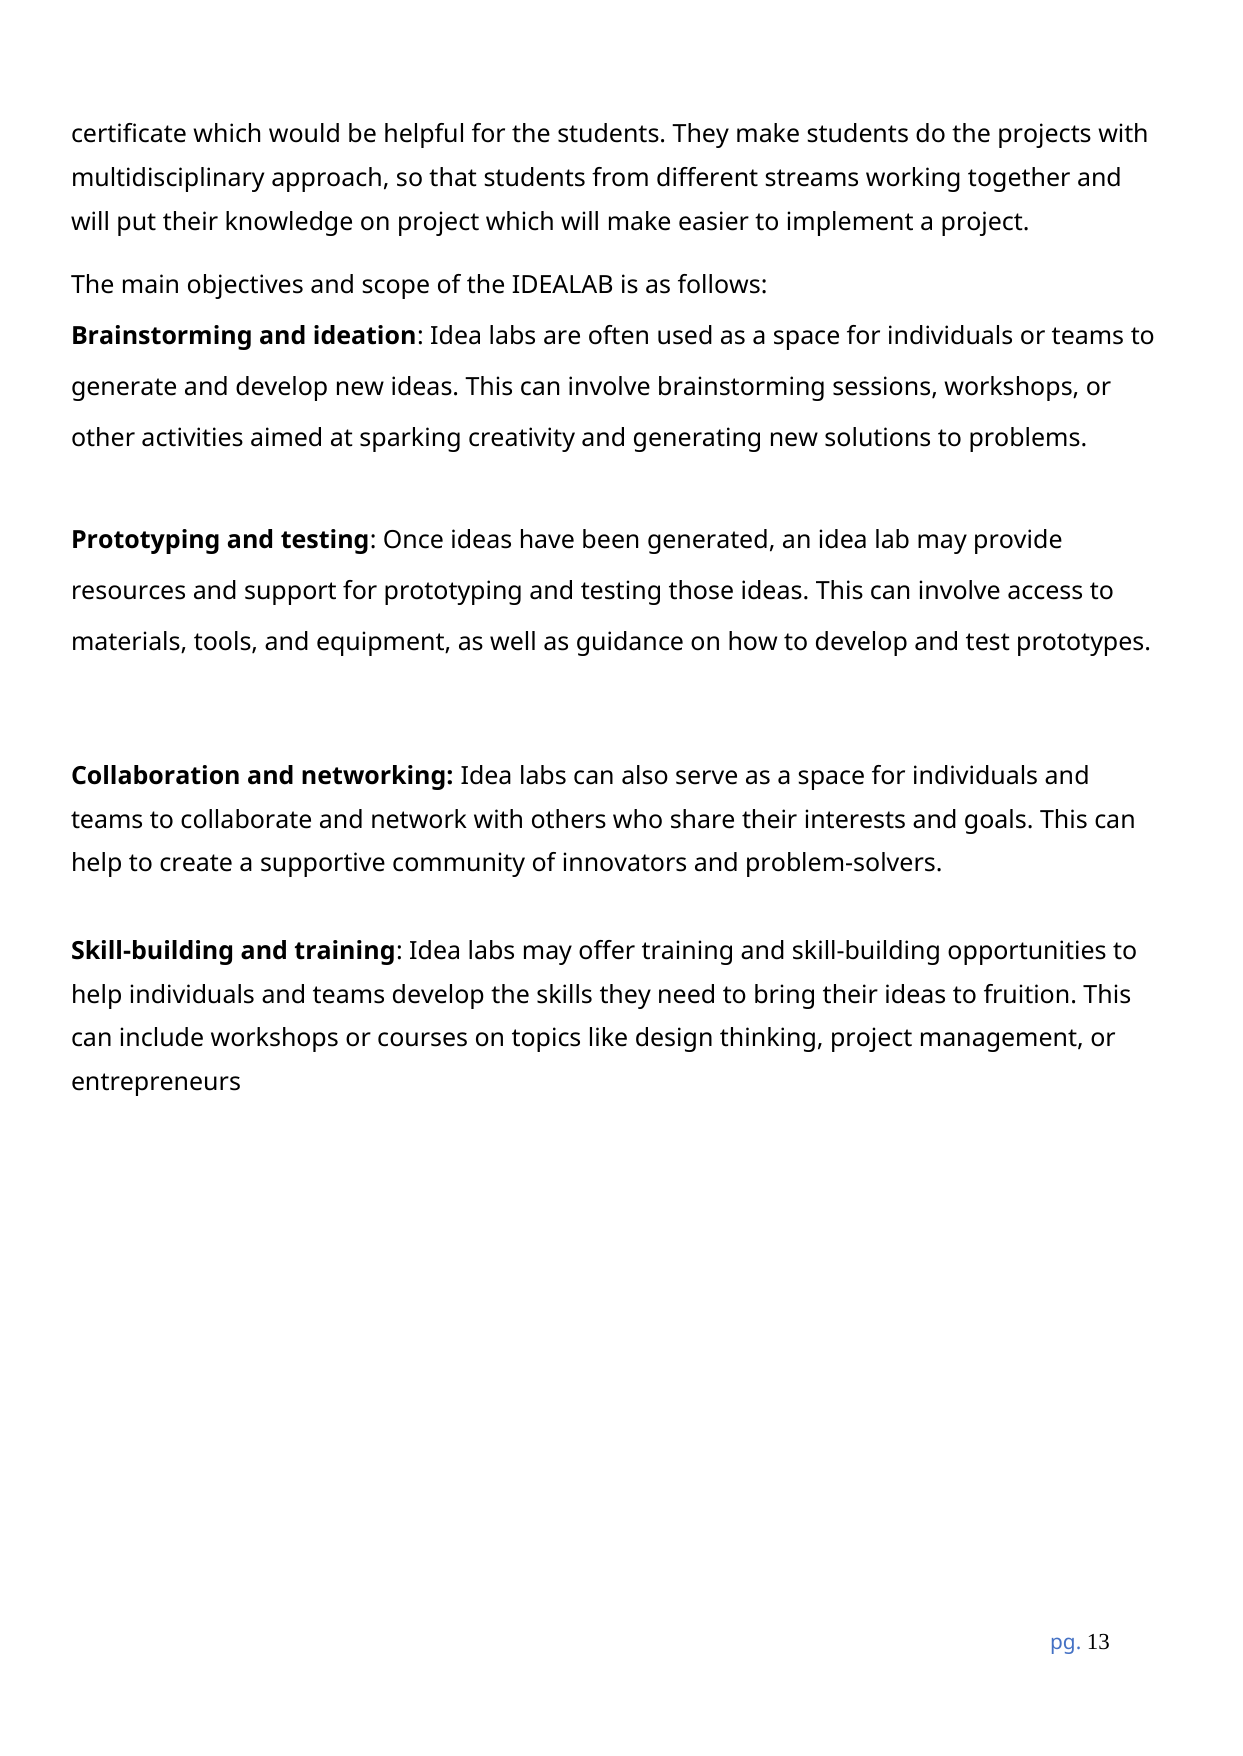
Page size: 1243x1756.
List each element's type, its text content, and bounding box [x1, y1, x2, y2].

text The main objectives and scope of the IDEALAB is as follows: [71, 267, 1161, 301]
text Brainstorming and ideation: Idea labs are often used as a space for individuals or teams to generate and develop new ideas. This can involve brainstorming sessions, workshops, or other activities aimed at sparking creativity and generating new solutions to problems. Prototyping and testing: Once ideas have been generated, an idea lab may provide resources and support for prototyping and testing those ideas. This can involve access to materials, tools, and equipment, as well as guidance on how to develop and test prototypes. [71, 318, 1161, 658]
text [71, 106, 1161, 237]
text Collaboration and networking: Idea labs can also serve as a space for individuals and teams to collaborate and network with others who share their interests and goals. This can help to create a supportive community of innovators and problem-solvers. Skill-building and training: Idea labs may offer training and skill-building opportunities to help individuals and teams develop the skills they need to bring their ideas to fruition. This can include workshops or courses on topics like design thinking, project management, or entrepreneurs [71, 704, 1161, 1098]
